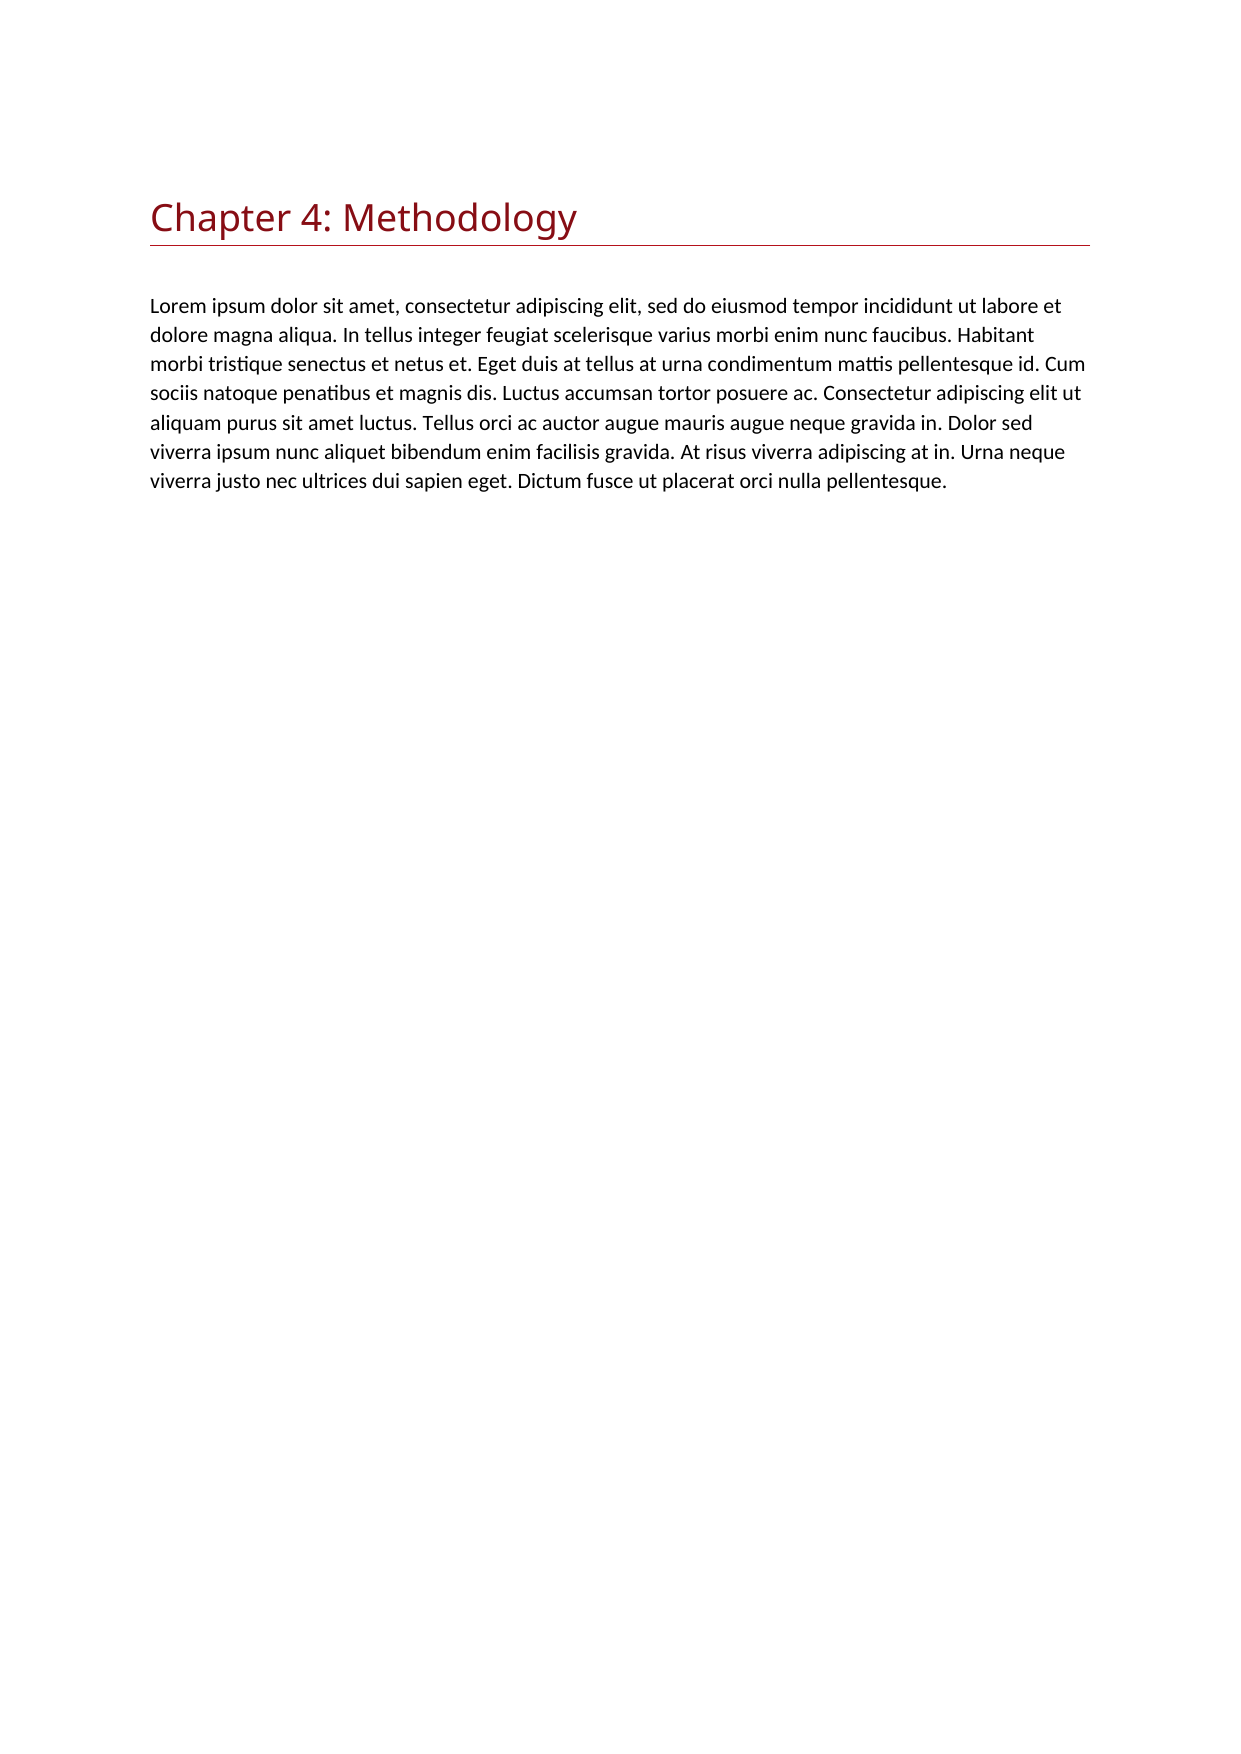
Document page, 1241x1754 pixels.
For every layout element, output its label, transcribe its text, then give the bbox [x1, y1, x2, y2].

text Lorem ipsum dolor sit amet, consectetur adipiscing elit, sed do eiusmod tempor incididunt ut labore et dolore magna aliqua. In tellus integer feugiat scelerisque varius morbi enim nunc faucibus. Habitant morbi tristique senectus et netus et. Eget duis at tellus at urna condimentum mattis pellentesque id. Cum sociis natoque penatibus et magnis dis. Luctus accumsan tortor posuere ac. Consectetur adipiscing elit ut aliquam purus sit amet luctus. Tellus orci ac auctor augue mauris augue neque gravida in. Dolor sed viverra ipsum nunc aliquet bibendum enim facilisis gravida. At risus viverra adipiscing at in. Urna neque viverra justo nec ultrices dui sapien eget. Dictum fusce ut placerat orci nulla pellentesque. [150, 292, 1090, 494]
subtitle Chapter 4: Methodology [150, 192, 1090, 245]
